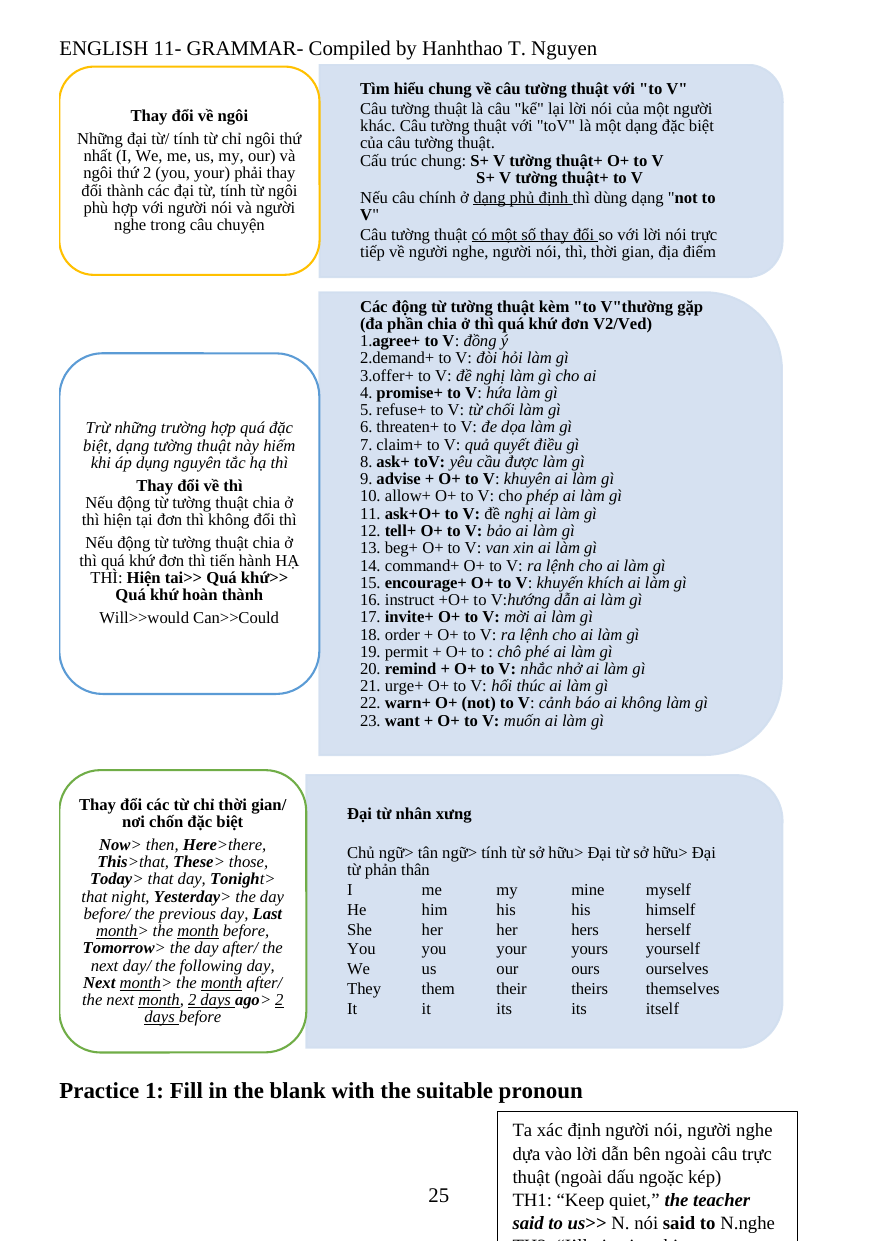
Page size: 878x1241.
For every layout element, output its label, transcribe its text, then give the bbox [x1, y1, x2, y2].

text Practice 1: Fill in the blank with the suitable pronoun [59, 1078, 818, 1104]
